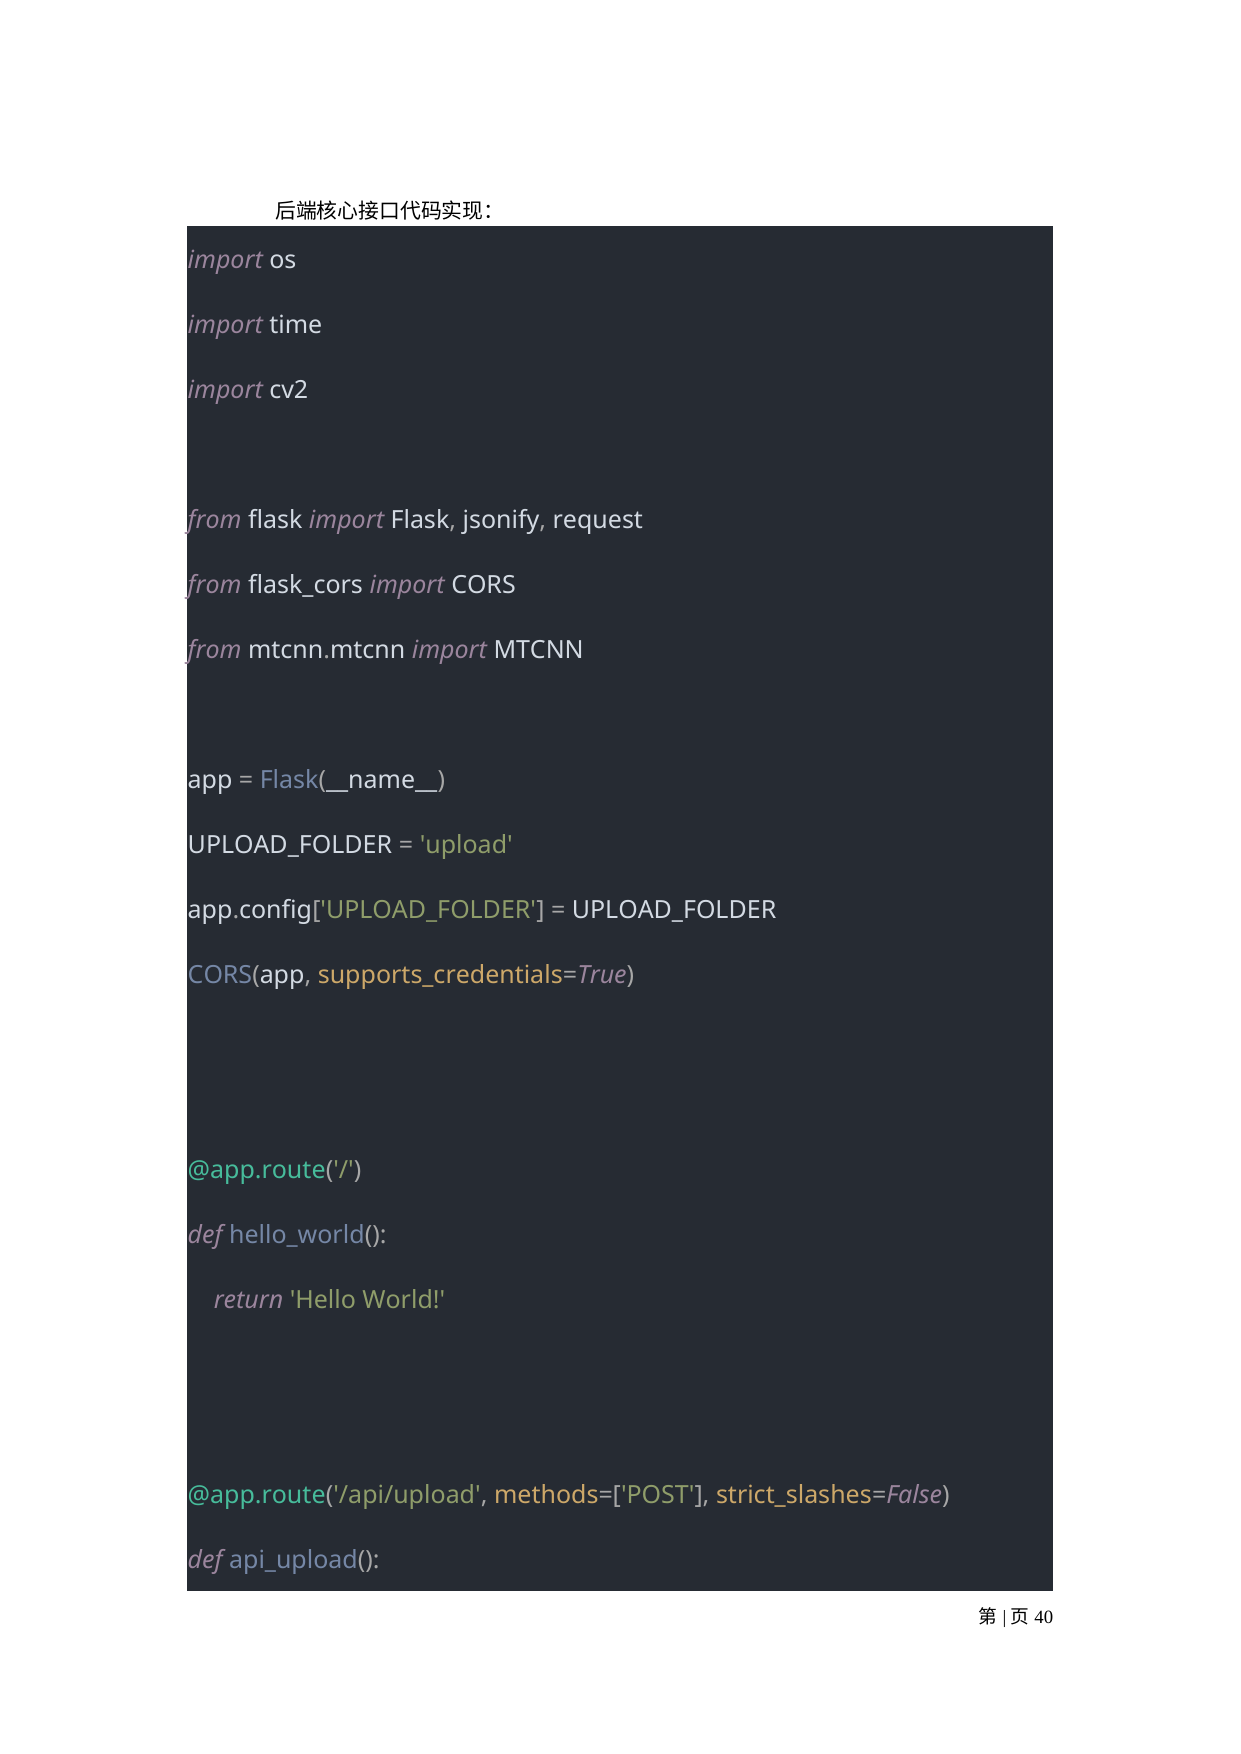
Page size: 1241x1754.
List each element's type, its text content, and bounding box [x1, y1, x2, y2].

text 后端核心接口代码实现： [187, 193, 1053, 226]
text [187, 226, 1053, 1591]
